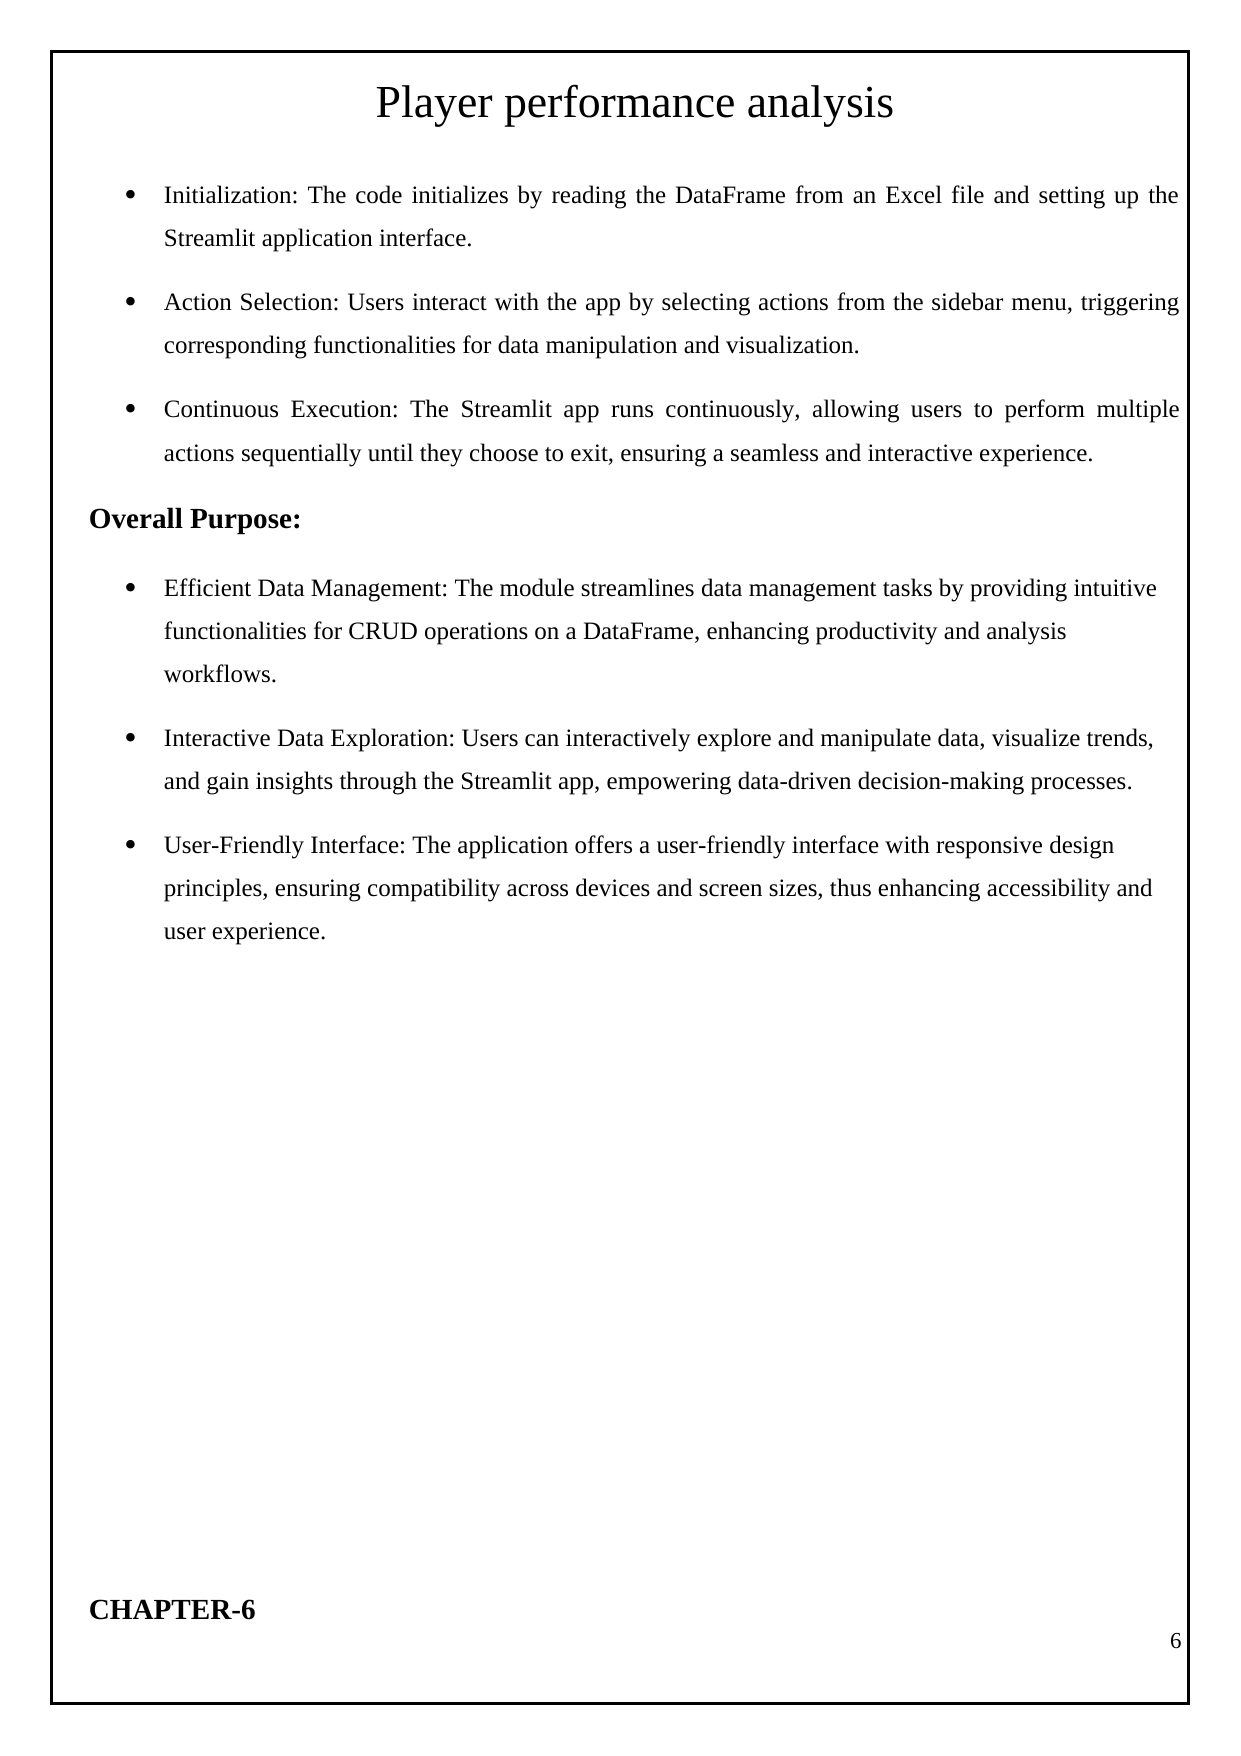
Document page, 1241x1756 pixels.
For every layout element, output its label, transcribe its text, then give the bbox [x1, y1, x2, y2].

list Initialization: The code initializes by reading the DataFrame from an Excel file and setting up the Streamlit application interface. [126, 180, 1181, 252]
list Continuous Execution: The Streamlit app runs continuously, allowing users to perform multiple actions sequentially until they choose to exit, ensuring a seamless and interactive experience. [126, 394, 1181, 466]
list Efficient Data Management: The module streamlines data management tasks by providing intuitive functionalities for CRUD operations on a DataFrame, enhancing productivity and analysis workflows. [126, 573, 1181, 688]
text Overall Purpose: [89, 502, 1181, 535]
list User-Friendly Interface: The application offers a user-friendly interface with responsive design principles, ensuring compatibility across devices and screen sizes, thus enhancing accessibility and user experience. [126, 830, 1181, 945]
list Interactive Data Exploration: Users can interactively explore and manipulate data, visualize trends, and gain insights through the Streamlit app, empowering data-driven decision-making processes. [126, 723, 1181, 795]
text CHAPTER-6 [89, 1592, 1181, 1625]
list Action Selection: Users interact with the app by selecting actions from the sidebar menu, triggering corresponding functionalities for data manipulation and visualization. [126, 287, 1181, 359]
